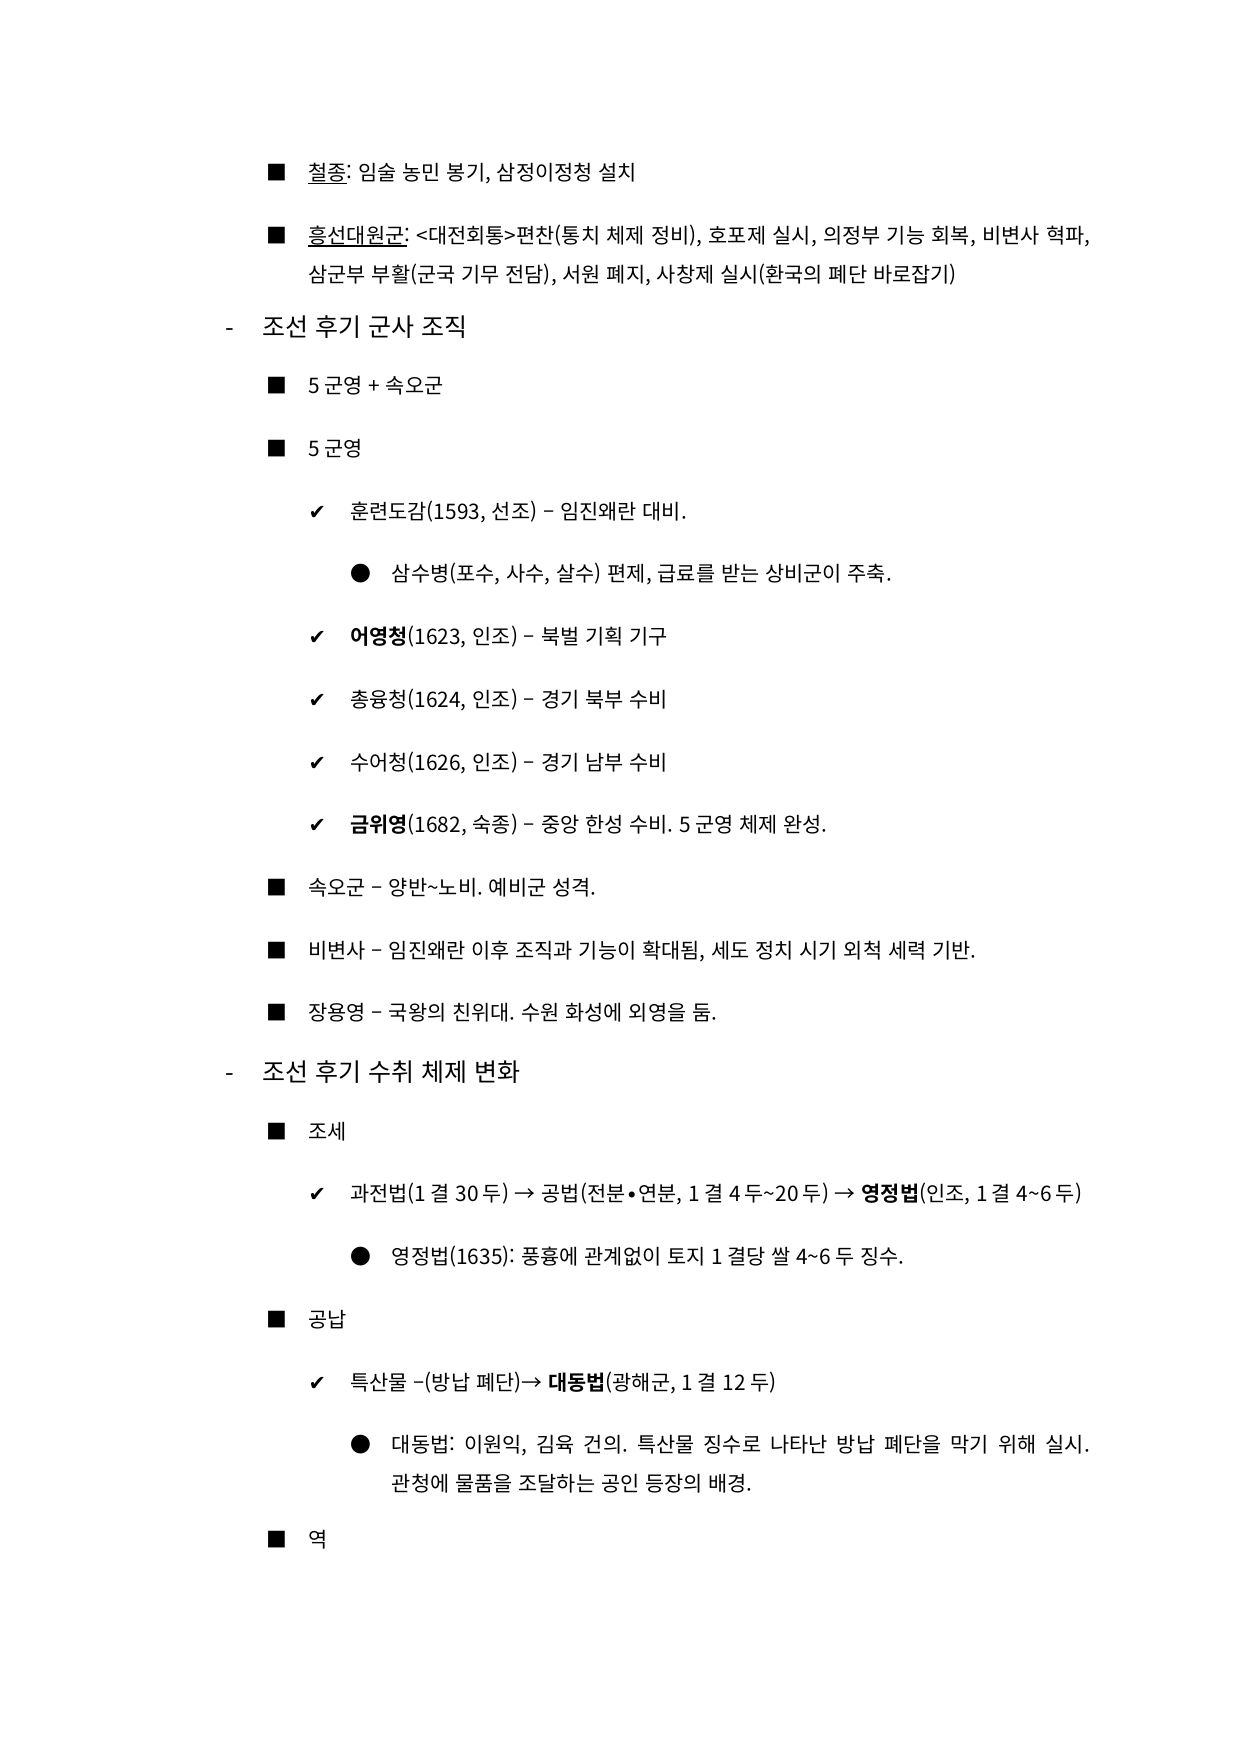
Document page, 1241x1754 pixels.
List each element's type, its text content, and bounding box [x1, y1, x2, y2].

list 비변사 – 임진왜란 이후 조직과 기능이 확대됨, 세도 정치 시기 외척 세력 기반. [267, 927, 1090, 970]
list 특산물 –(방납 폐단)→ 대동법(광해군, 1결 12두) [308, 1359, 1090, 1402]
list 장용영 – 국왕의 친위대. 수원 화성에 외영을 둠. [267, 990, 1090, 1033]
list 훈련도감(1593, 선조) – 임진왜란 대비. [308, 488, 1090, 531]
list 어영청(1623, 인조) – 북벌 기획 기구 [308, 614, 1090, 656]
list 조선 후기 수취 체제 변화 [225, 1053, 1090, 1089]
list 조세 [267, 1108, 1090, 1151]
list 공납 [267, 1296, 1090, 1339]
list 과전법(1결 30두) → 공법(전분∙연분, 1결 4두~20두) → 영정법(인조, 1결 4~6두) [308, 1171, 1090, 1214]
list 속오군 – 양반~노비. 예비군 성격. [267, 864, 1090, 907]
list 금위영(1682, 숙종) – 중앙 한성 수비. 5군영 체제 완성. [308, 802, 1090, 844]
list 5군영 + 속오군 [267, 363, 1090, 406]
list 삼수병(포수, 사수, 살수) 편제, 급료를 받는 상비군이 주축. [350, 551, 1090, 594]
list 수어청(1626, 인조) – 경기 남부 수비 [308, 739, 1090, 782]
list 총융청(1624, 인조) – 경기 북부 수비 [308, 676, 1090, 719]
list 역 [267, 1516, 1090, 1559]
list 조선 후기 군사 조직 [225, 307, 1090, 343]
list 5군영 [267, 426, 1090, 468]
list 대동법: 이원익, 김육 건의. 특산물 징수로 나타난 방납 폐단을 막기 위해 실시. 관청에 물품을 조달하는 공인 등장의 배경. [350, 1422, 1090, 1497]
list 흥선대원군: <대전회통>편찬(통치 체제 정비), 호포제 실시, 의정부 기능 회복, 비변사 혁파, 삼군부 부활(군국 기무 전담), 서원 폐지, 사창제 실시(환국의 폐단 바로잡기) [267, 213, 1090, 288]
list 영정법(1635): 풍흉에 관계없이 토지 1결당 쌀 4~6두 징수. [350, 1234, 1090, 1276]
list 철종: 임술 농민 봉기, 삼정이정청 설치 [267, 150, 1090, 193]
